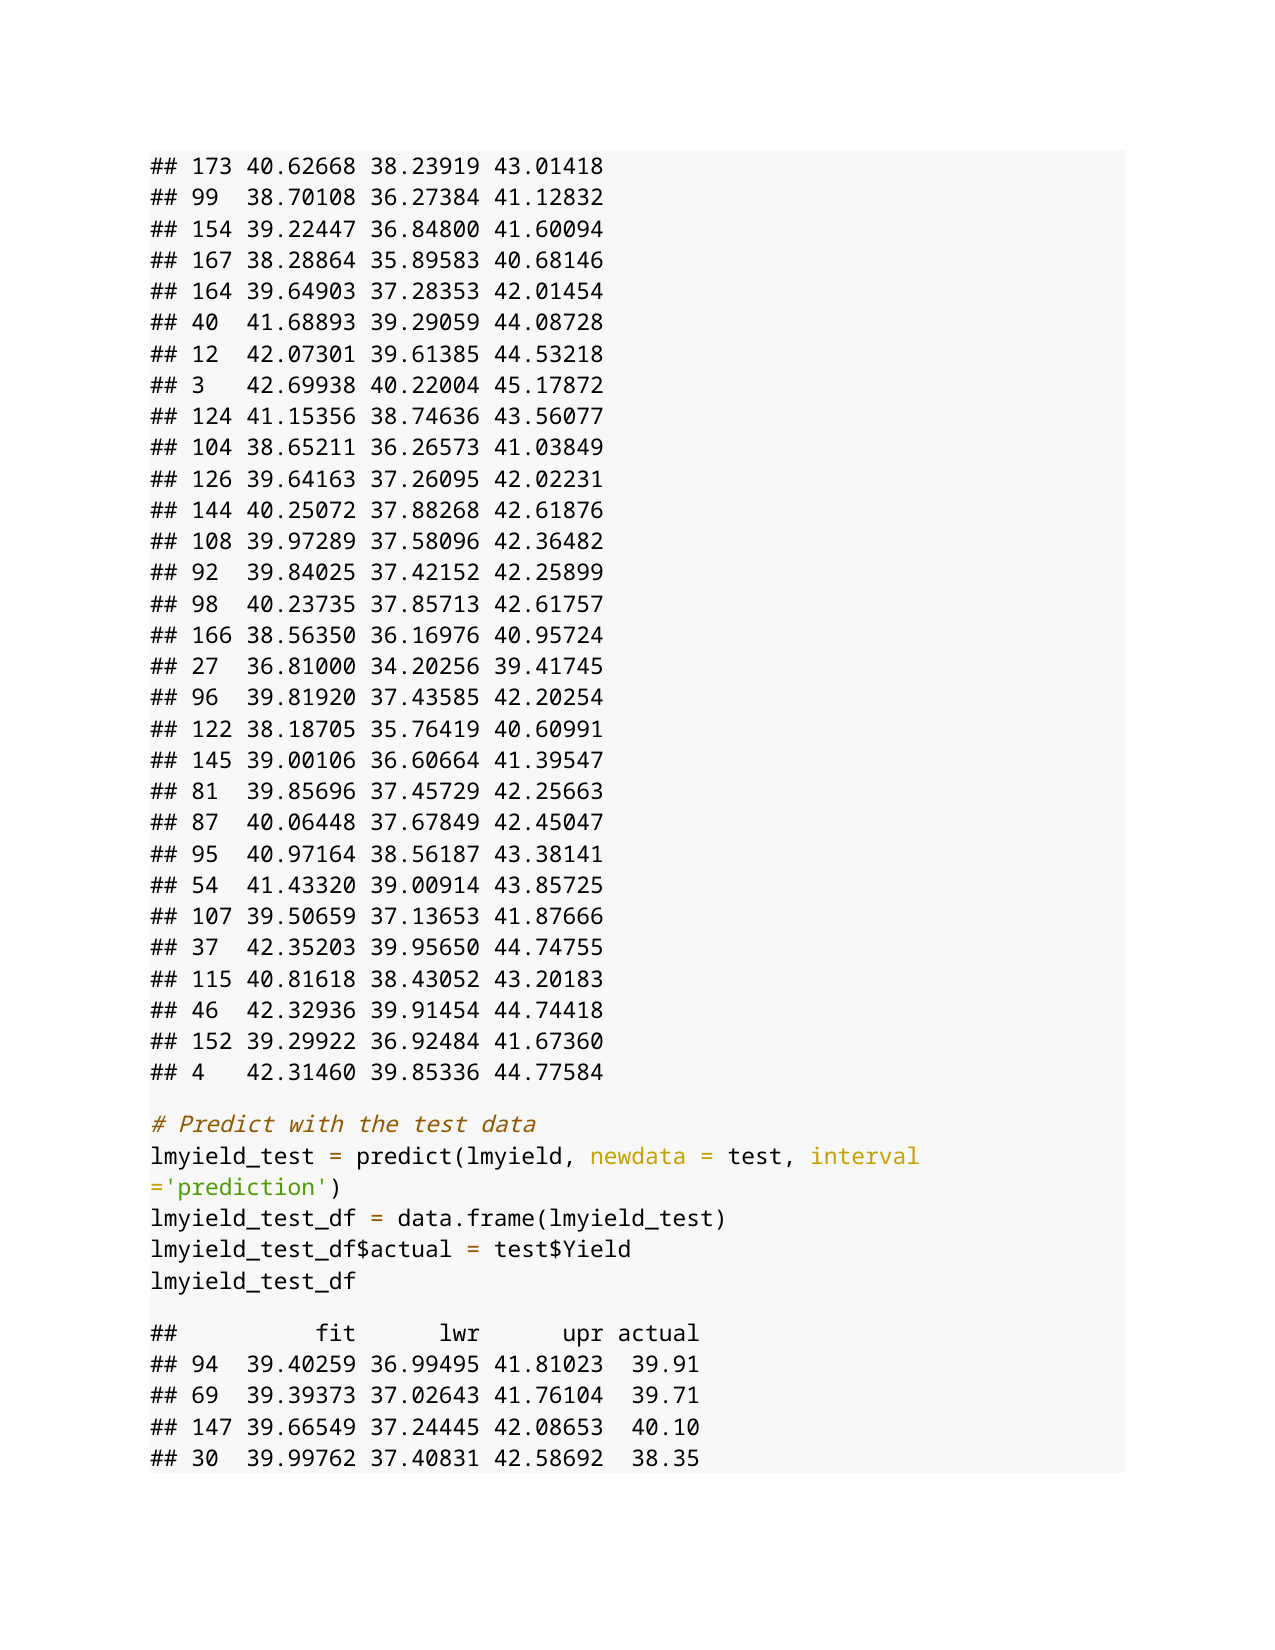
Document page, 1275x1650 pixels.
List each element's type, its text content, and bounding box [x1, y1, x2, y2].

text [150, 1317, 1125, 1473]
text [150, 150, 1125, 1087]
text # Predict with the test data lmyield_test = predict(lmyield, newdata = test, interval ='prediction') lmyield_test_df = data.frame(lmyield_test) lmyield_test_df$actual = test$Yield lmyield_test_df [150, 1108, 1125, 1296]
